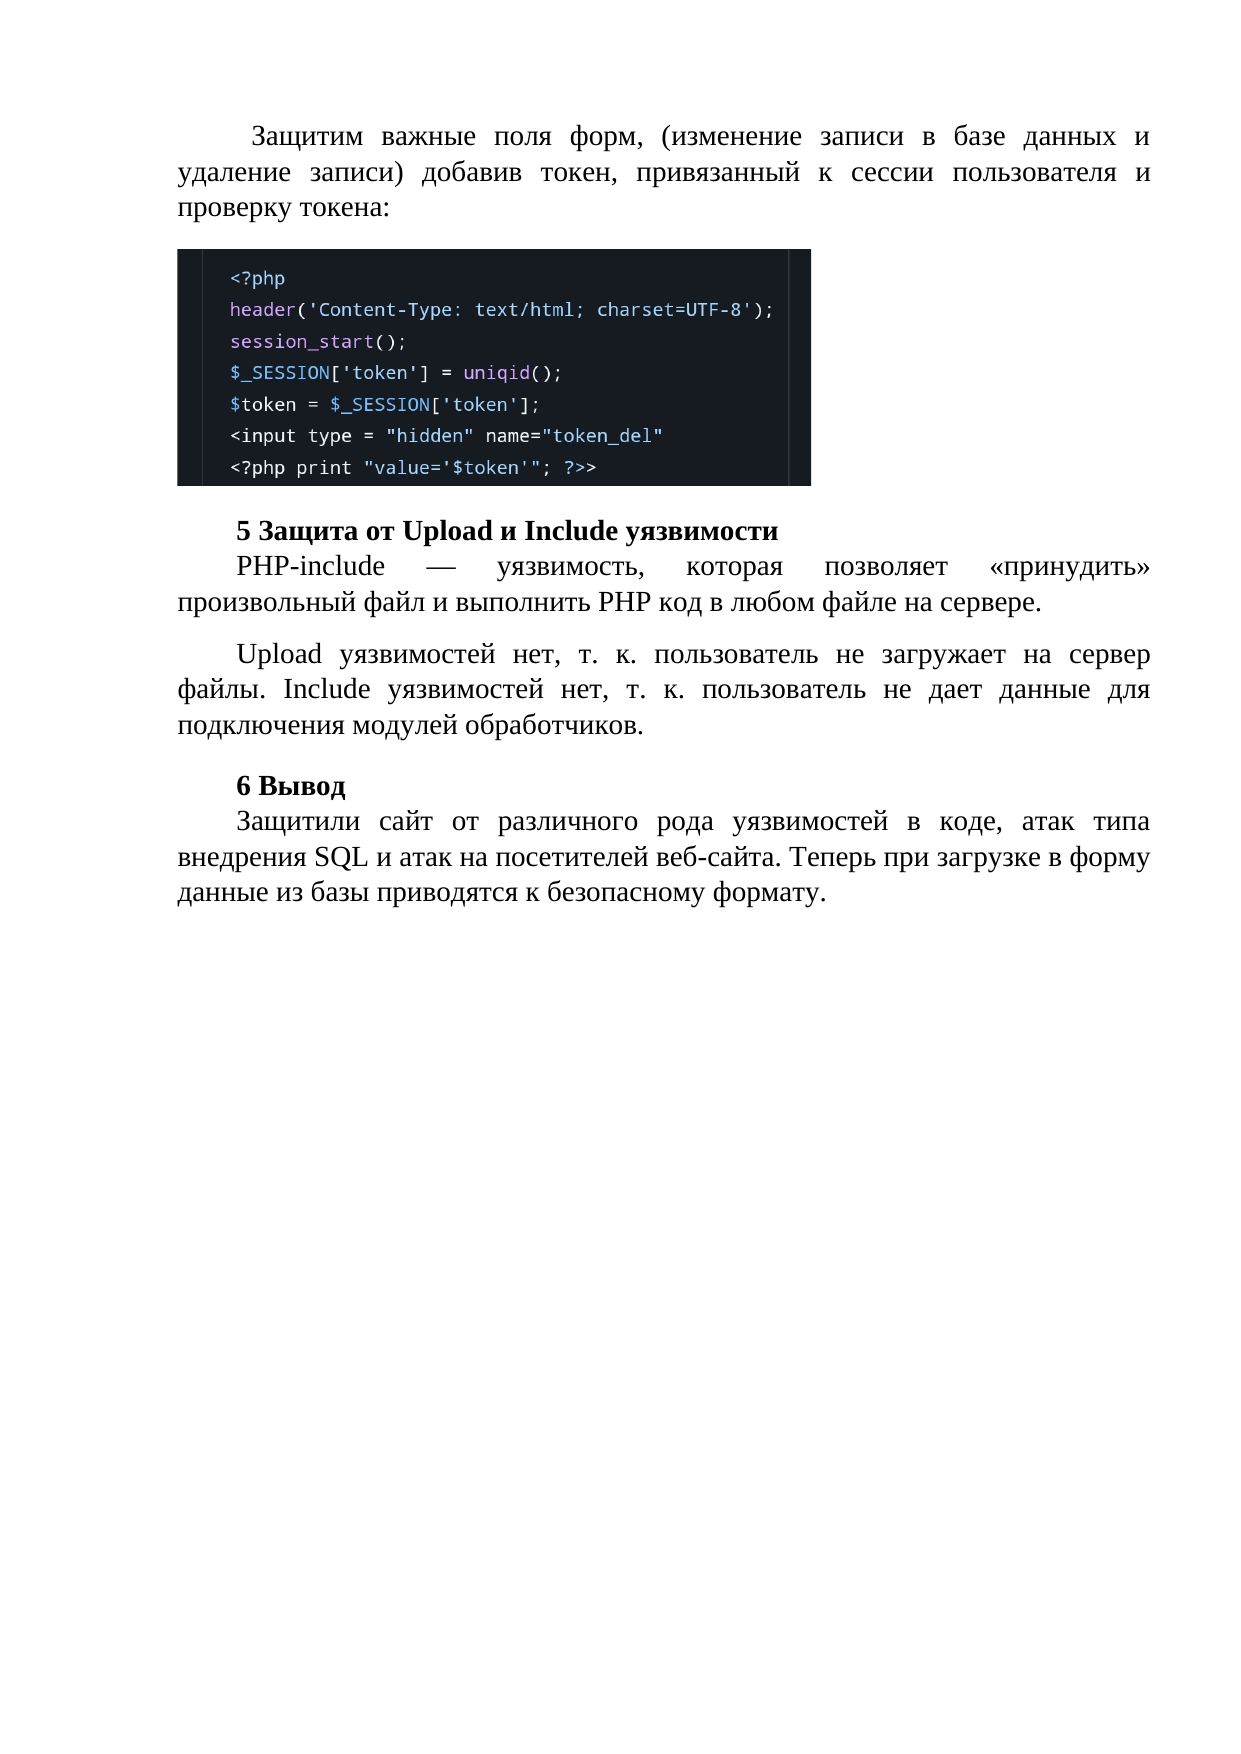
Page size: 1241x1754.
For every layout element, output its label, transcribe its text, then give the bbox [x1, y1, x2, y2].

text Upload уязвимостей нет, т. к. пользователь не загружает на сервер файлы. Include уязвимостей нет, т. к. пользователь не дает данные для подключения модулей обработчиков. [177, 636, 1152, 741]
text Защитили сайт от различного рода уязвимостей в коде, атак типа внедрения SQL и атак на посетителей веб-сайта. Теперь при загрузке в форму данные из базы приводятся к безопасному формату. [177, 803, 1152, 908]
subtitle 6 Вывод [177, 768, 1152, 801]
subtitle 5 Защита от Upload и Include уязвимости [177, 513, 1152, 546]
text PHP-include — уязвимость, которая позволяет «принудить» произвольный файл и выполнить PHP код в любом файле на сервере. [177, 548, 1152, 617]
text Защитим важные поля форм, (изменение записи в базе данных и удаление записи) добавив токен, привязанный к сессии пользователя и проверку токена: [177, 118, 1152, 223]
